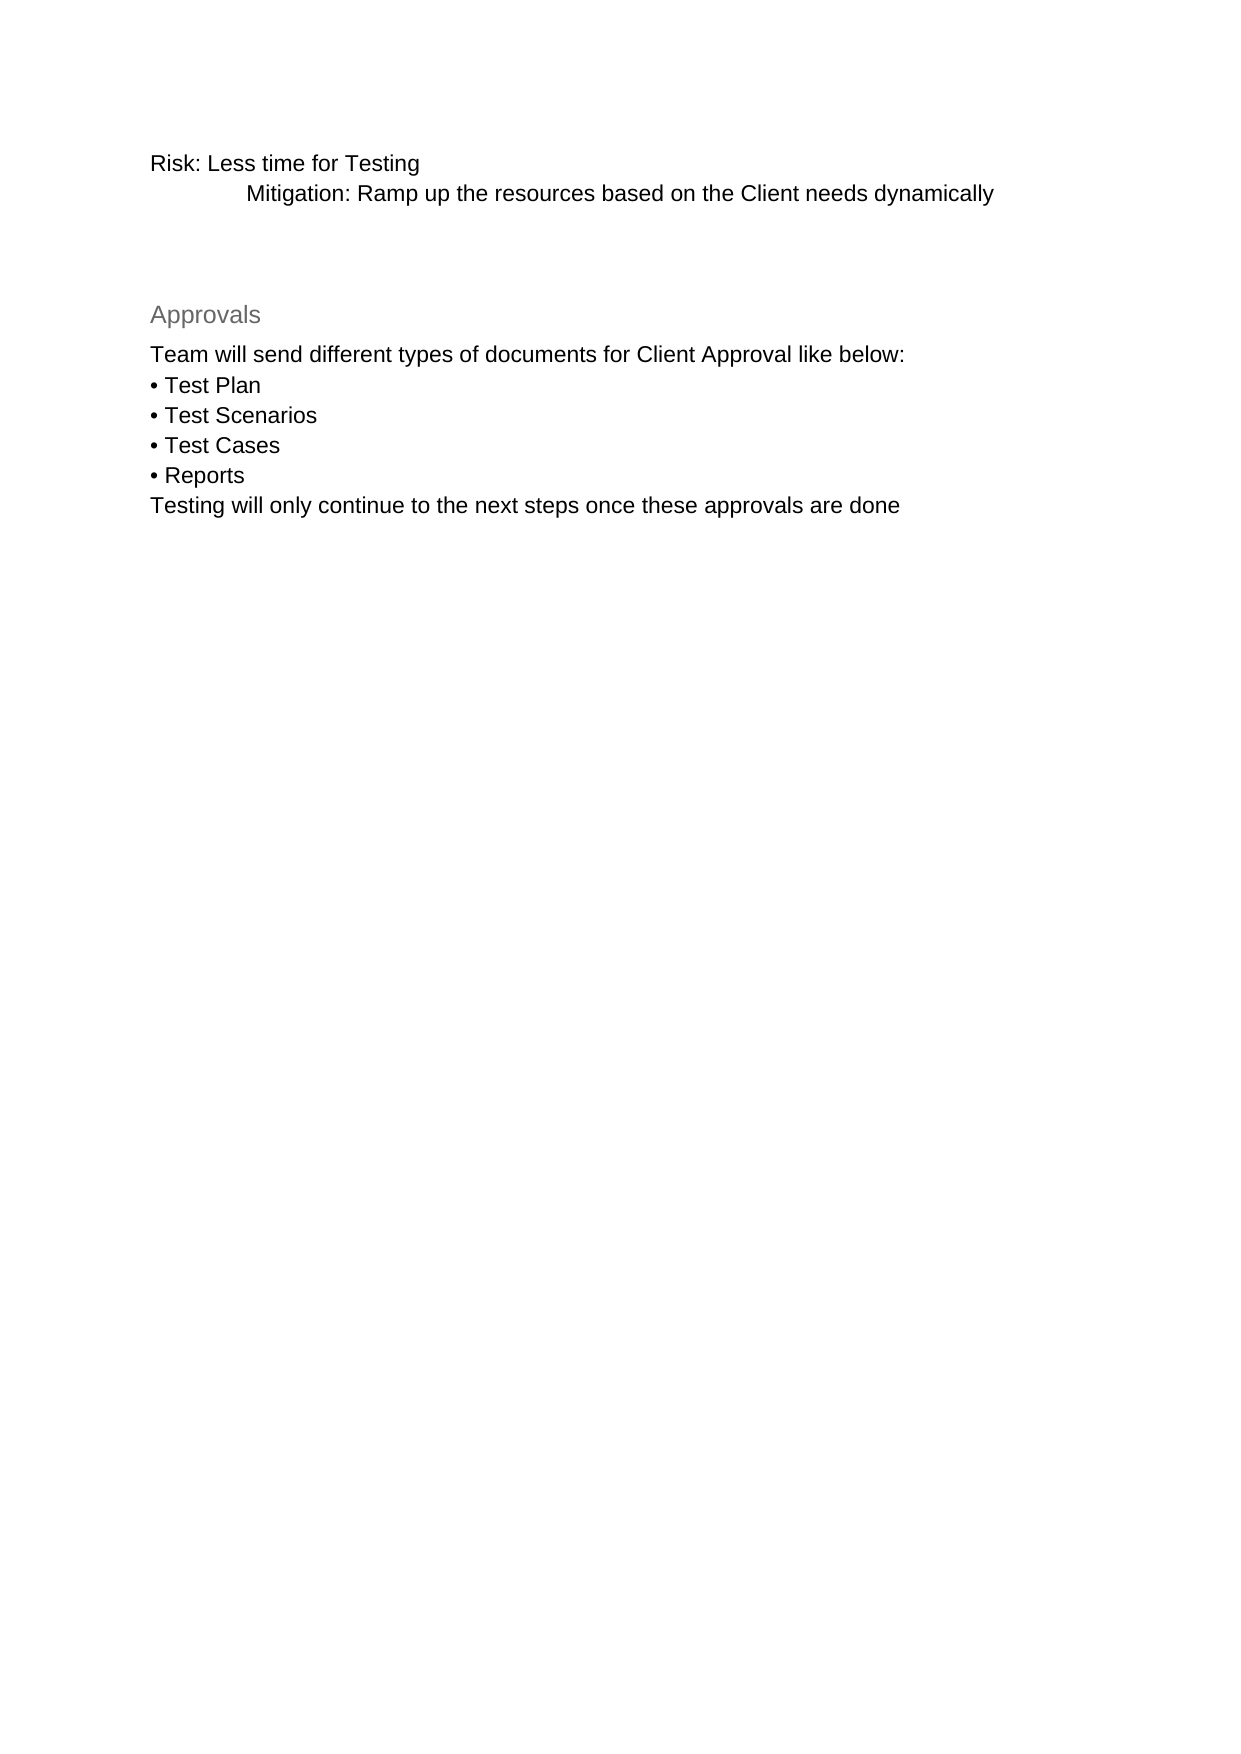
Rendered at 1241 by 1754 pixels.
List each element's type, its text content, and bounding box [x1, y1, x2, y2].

text • Reports [150, 462, 1090, 488]
text • Test Plan [150, 372, 1090, 398]
text • Test Cases [150, 432, 1090, 458]
text Testing will only continue to the next steps once these approvals are done [150, 492, 1090, 519]
text Team will send different types of documents for Client Approval like below: [150, 341, 1090, 368]
text Risk: Less time for Testing [150, 150, 1090, 176]
text Mitigation: Ramp up the resources based on the Client needs dynamically [150, 180, 1090, 207]
subtitle Approvals [150, 300, 1090, 329]
text • Test Scenarios [150, 402, 1090, 428]
